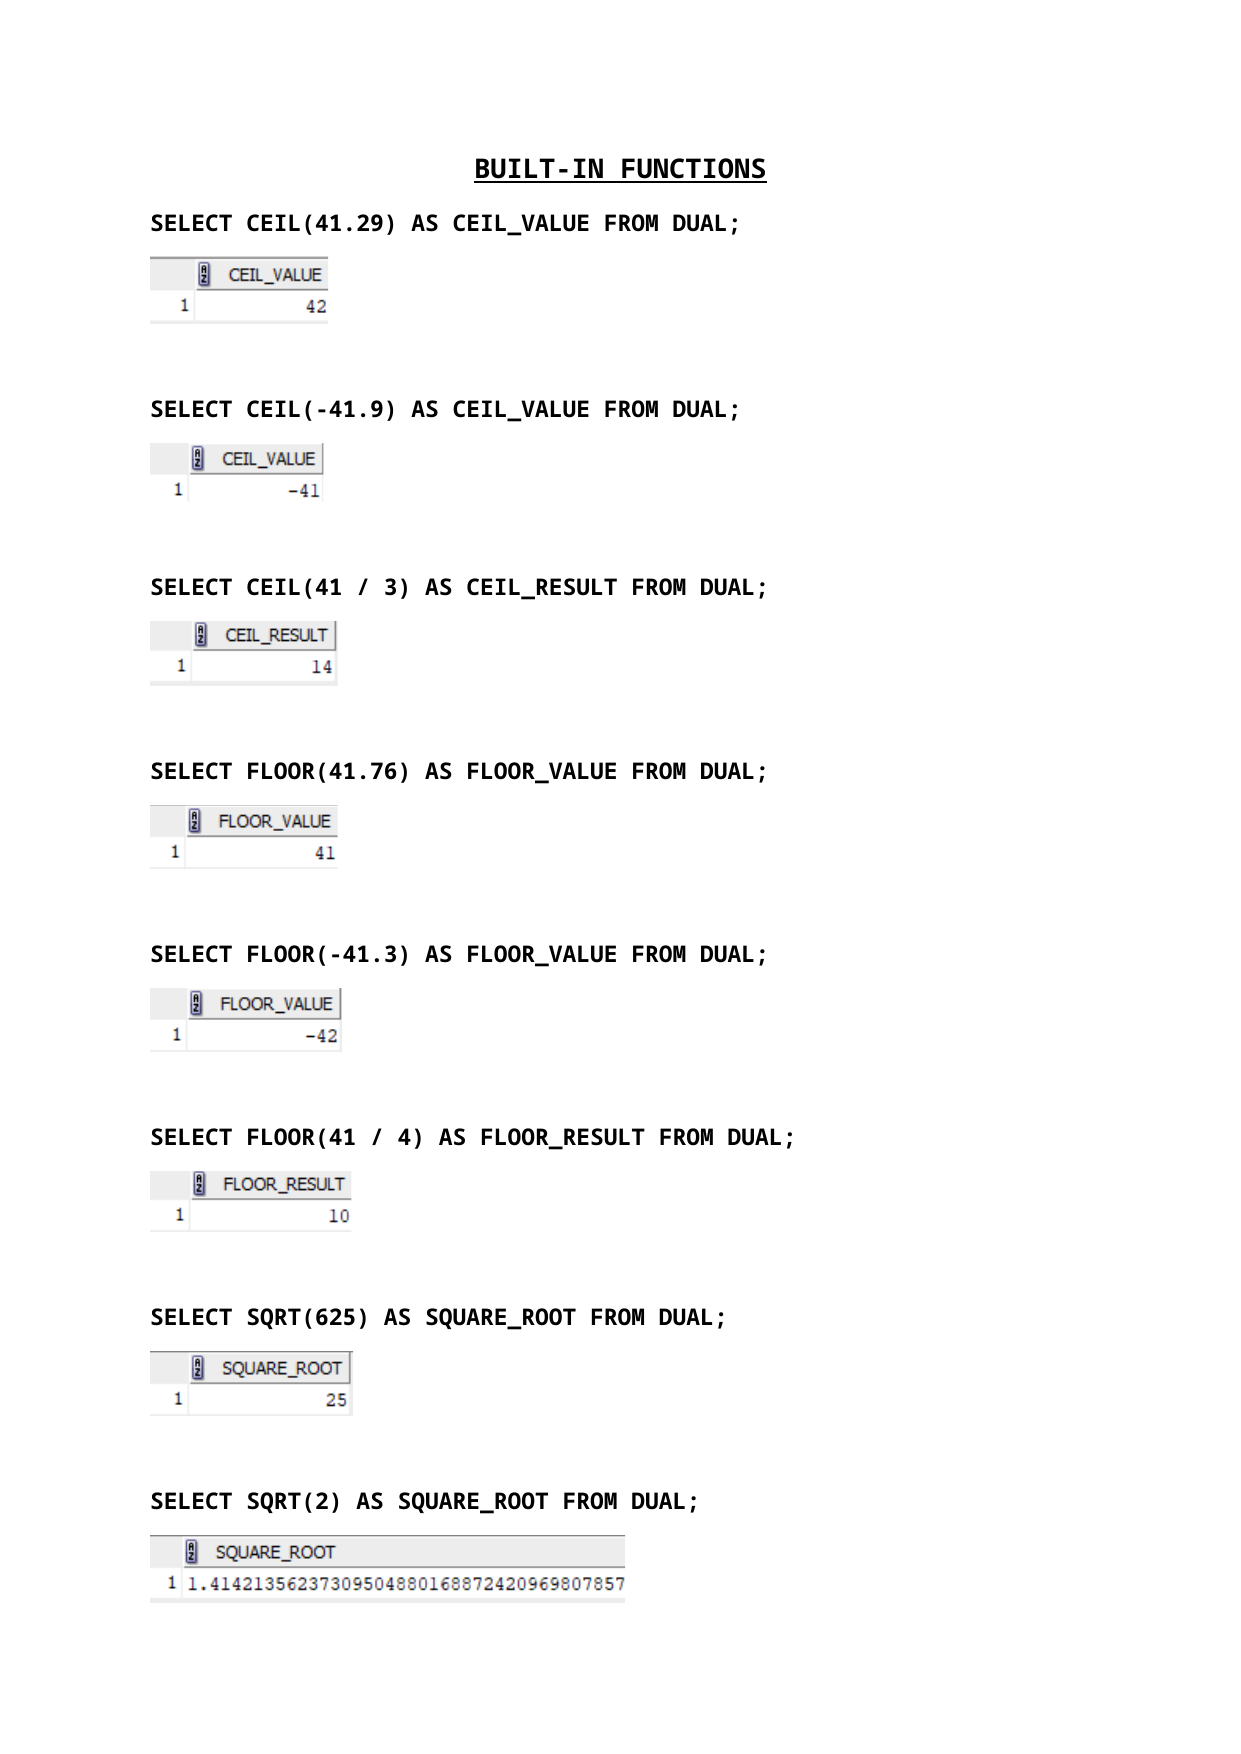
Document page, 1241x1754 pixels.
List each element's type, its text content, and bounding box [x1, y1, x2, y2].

text SELECT FLOOR(41 / 4) AS FLOOR_RESULT FROM DUAL; [150, 1121, 1090, 1152]
text SELECT SQRT(625) AS SQUARE_ROOT FROM DUAL; [150, 1301, 1090, 1332]
text SELECT FLOOR(-41.3) AS FLOOR_VALUE FROM DUAL; [150, 938, 1090, 969]
text SELECT FLOOR(41.76) AS FLOOR_VALUE FROM DUAL; [150, 754, 1090, 786]
text BUILT-IN FUNCTIONS [150, 150, 1090, 187]
text SELECT CEIL(41.29) AS CEIL_VALUE FROM DUAL; [150, 206, 1090, 238]
text SELECT CEIL(41 / 3) AS CEIL_RESULT FROM DUAL; [150, 571, 1090, 602]
text SELECT SQRT(2) AS SQUARE_ROOT FROM DUAL; [150, 1485, 1090, 1516]
text SELECT CEIL(-41.9) AS CEIL_VALUE FROM DUAL; [150, 393, 1090, 424]
